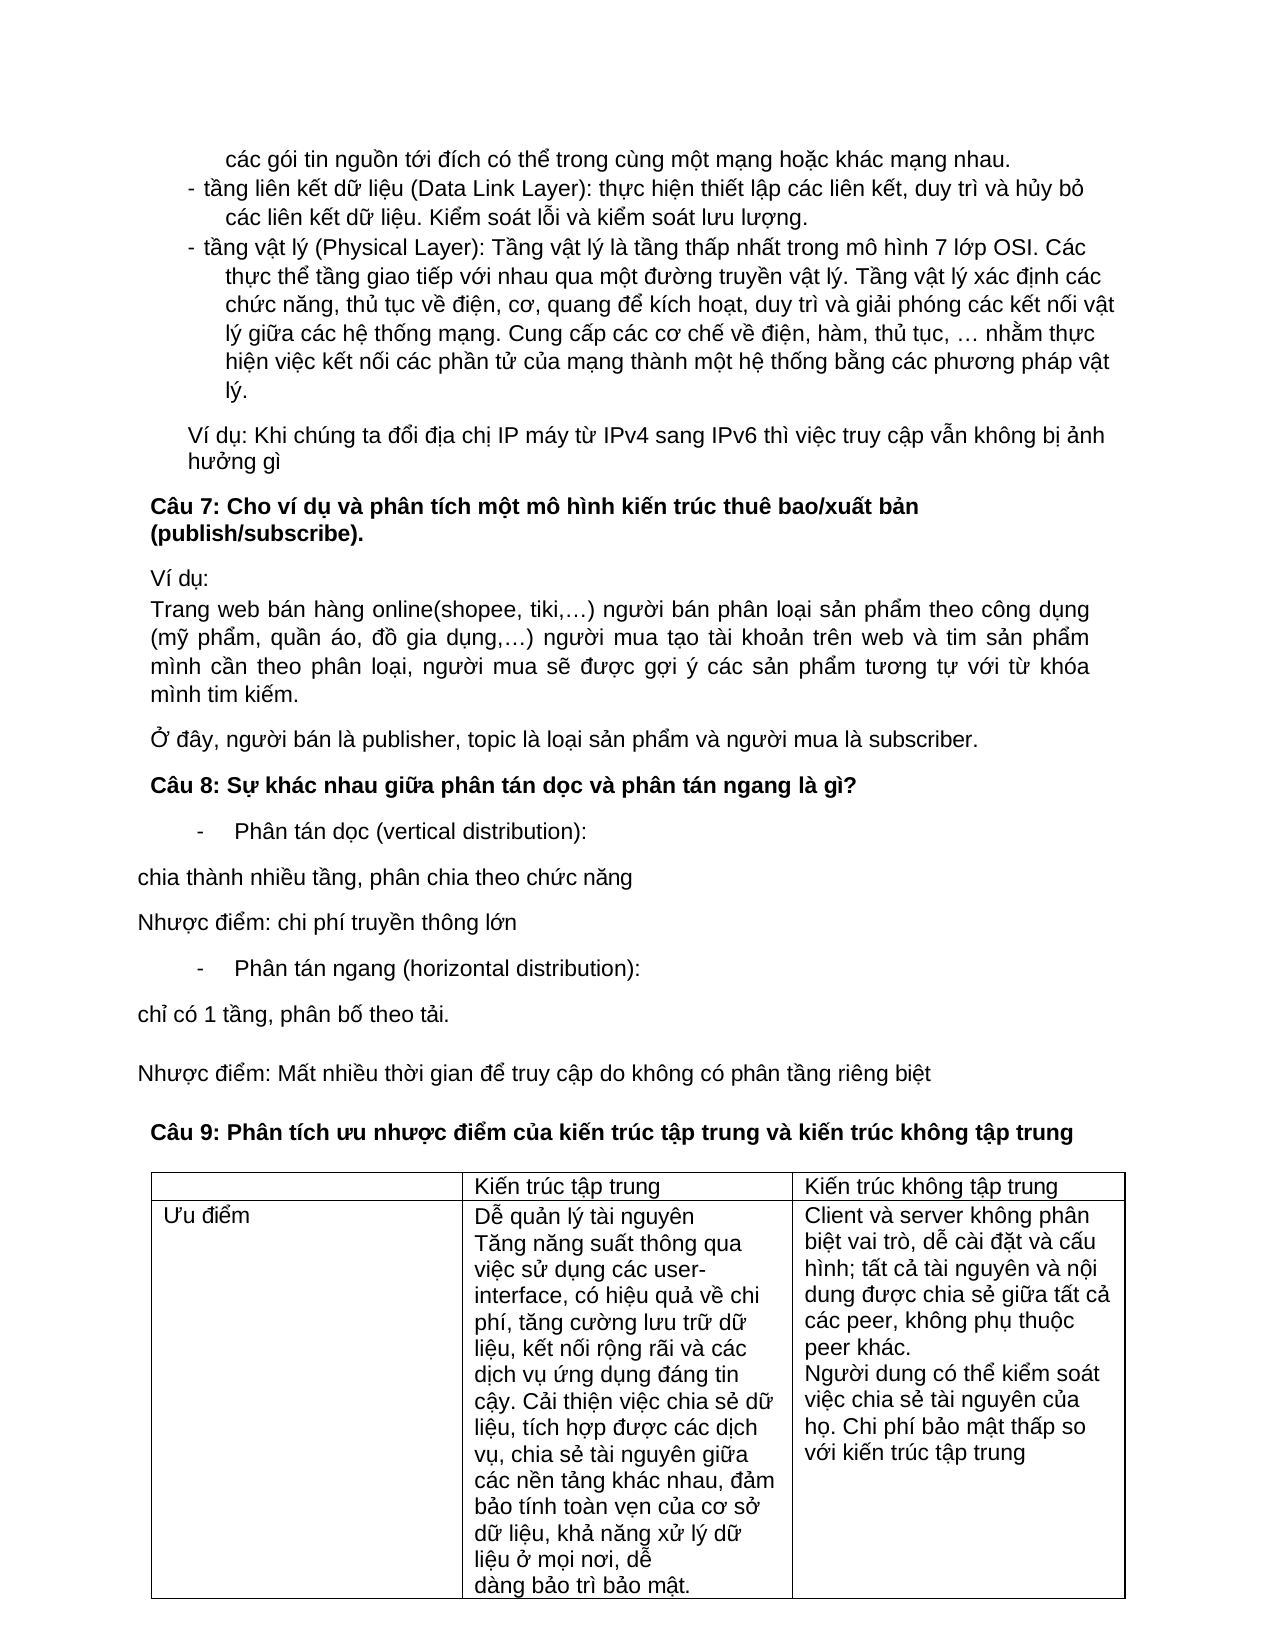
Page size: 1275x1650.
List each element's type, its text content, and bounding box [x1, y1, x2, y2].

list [188, 146, 1060, 172]
text Nhược điểm: chi phí truyền thông lớn [137, 909, 795, 935]
text Ở đây, người bán là publisher, topic là loại sản phẩm và người mua là subscriber. [150, 726, 1135, 753]
table_cell Ưu điểm [152, 1201, 462, 1598]
text Trang web bán hàng online(shopee, tiki,…) người bán phân loại sản phẩm theo công dụng (mỹ phẩm, quần áo, đồ gia dụng,…) người mua tạo tài khoản trên web và tim sản phẩm mình cần theo phân loại, người mua sẽ được gợi ý các sản phẩm tương tự với từ khóa mình tim kiếm. [150, 596, 1090, 707]
table_cell Client và server không phân biệt vai trò, dễ cài đặt và cấu hình; tất cả tài nguyên và nội dung được chia sẻ giữa tất cả các peer, không phụ thuộc peer khác. Người dung có thể kiểm soát việc chia sẻ tài nguyên của họ. Chi phí bảo mật thấp so với kiến trúc tập trung [793, 1201, 1124, 1598]
list tầng liên kết dữ liệu (Data Link Layer): thực hiện thiết lập các liên kết, duy trì và hủy bỏ các liên kết dữ liệu. Kiểm soát lỗi và kiểm soát lưu lượng. [188, 174, 1117, 231]
subtitle Câu 7: Cho ví dụ và phân tích một mô hình kiến trúc thuê bao/xuất bản (publish/subscribe). [150, 493, 1135, 546]
text chỉ có 1 tầng, phân bố theo tải. [137, 1001, 752, 1027]
text chia thành nhiều tầng, phân chia theo chức năng [137, 864, 1135, 890]
subtitle Câu 9: Phân tích ưu nhược điểm của kiến trúc tập trung và kiến trúc không tập trung [150, 1119, 1135, 1145]
table_cell Dễ quản lý tài nguyên Tăng năng suất thông qua việc sử dụng các user-interface, có hiệu quả về chi phí, tăng cường lưu trữ dữ liệu, kết nối rộng rãi và các dịch vụ ứng dụng đáng tin cậy. Cải thiện việc chia sẻ dữ liệu, tích hợp được các dịch vụ, chia sẻ tài nguyên giữa các nền tảng khác nhau, đảm bảo tính toàn vẹn của cơ sở dữ liệu, khả năng xử lý dữ liệu ở mọi nơi, dễ dàng bảo trì bảo mật. [463, 1201, 792, 1598]
text Nhược điểm: Mất nhiều thời gian để truy cập do không có phân tầng riêng biệt [137, 1060, 1135, 1086]
table_header [152, 1173, 462, 1200]
table_header Kiến trúc không tập trung [793, 1173, 1124, 1200]
list Phân tán ngang (horizontal distribution): [197, 954, 752, 982]
list tầng vật lý (Physical Layer): Tầng vật lý là tầng thấp nhất trong mô hình 7 lớp OSI. Các thực thể tầng giao tiếp với nhau qua một đường truyền vật lý. Tầng vật lý xác định các chức năng, thủ tục về điện, cơ, quang để kích hoạt, duy trì và giải phóng các kết nối vật lý giữa các hệ thống mạng. Cung cấp các cơ chế về điện, hàm, thủ tục, … nhằm thực hiện việc kết nối các phần tử của mạng thành một hệ thống bằng các phương pháp vật lý. [188, 233, 1118, 403]
text Ví dụ: Khi chúng ta đổi địa chị IP máy từ IPv4 sang IPv6 thì việc truy cập vẫn không bị ảnh hưởng gì [188, 422, 1135, 474]
table_header Kiến trúc tập trung [463, 1173, 792, 1200]
text Ví dụ: [150, 565, 1135, 591]
subtitle Câu 8: Sự khác nhau giữa phân tán dọc và phân tán ngang là gì? [150, 772, 1135, 798]
list Phân tán dọc (vertical distribution): [197, 817, 1135, 845]
